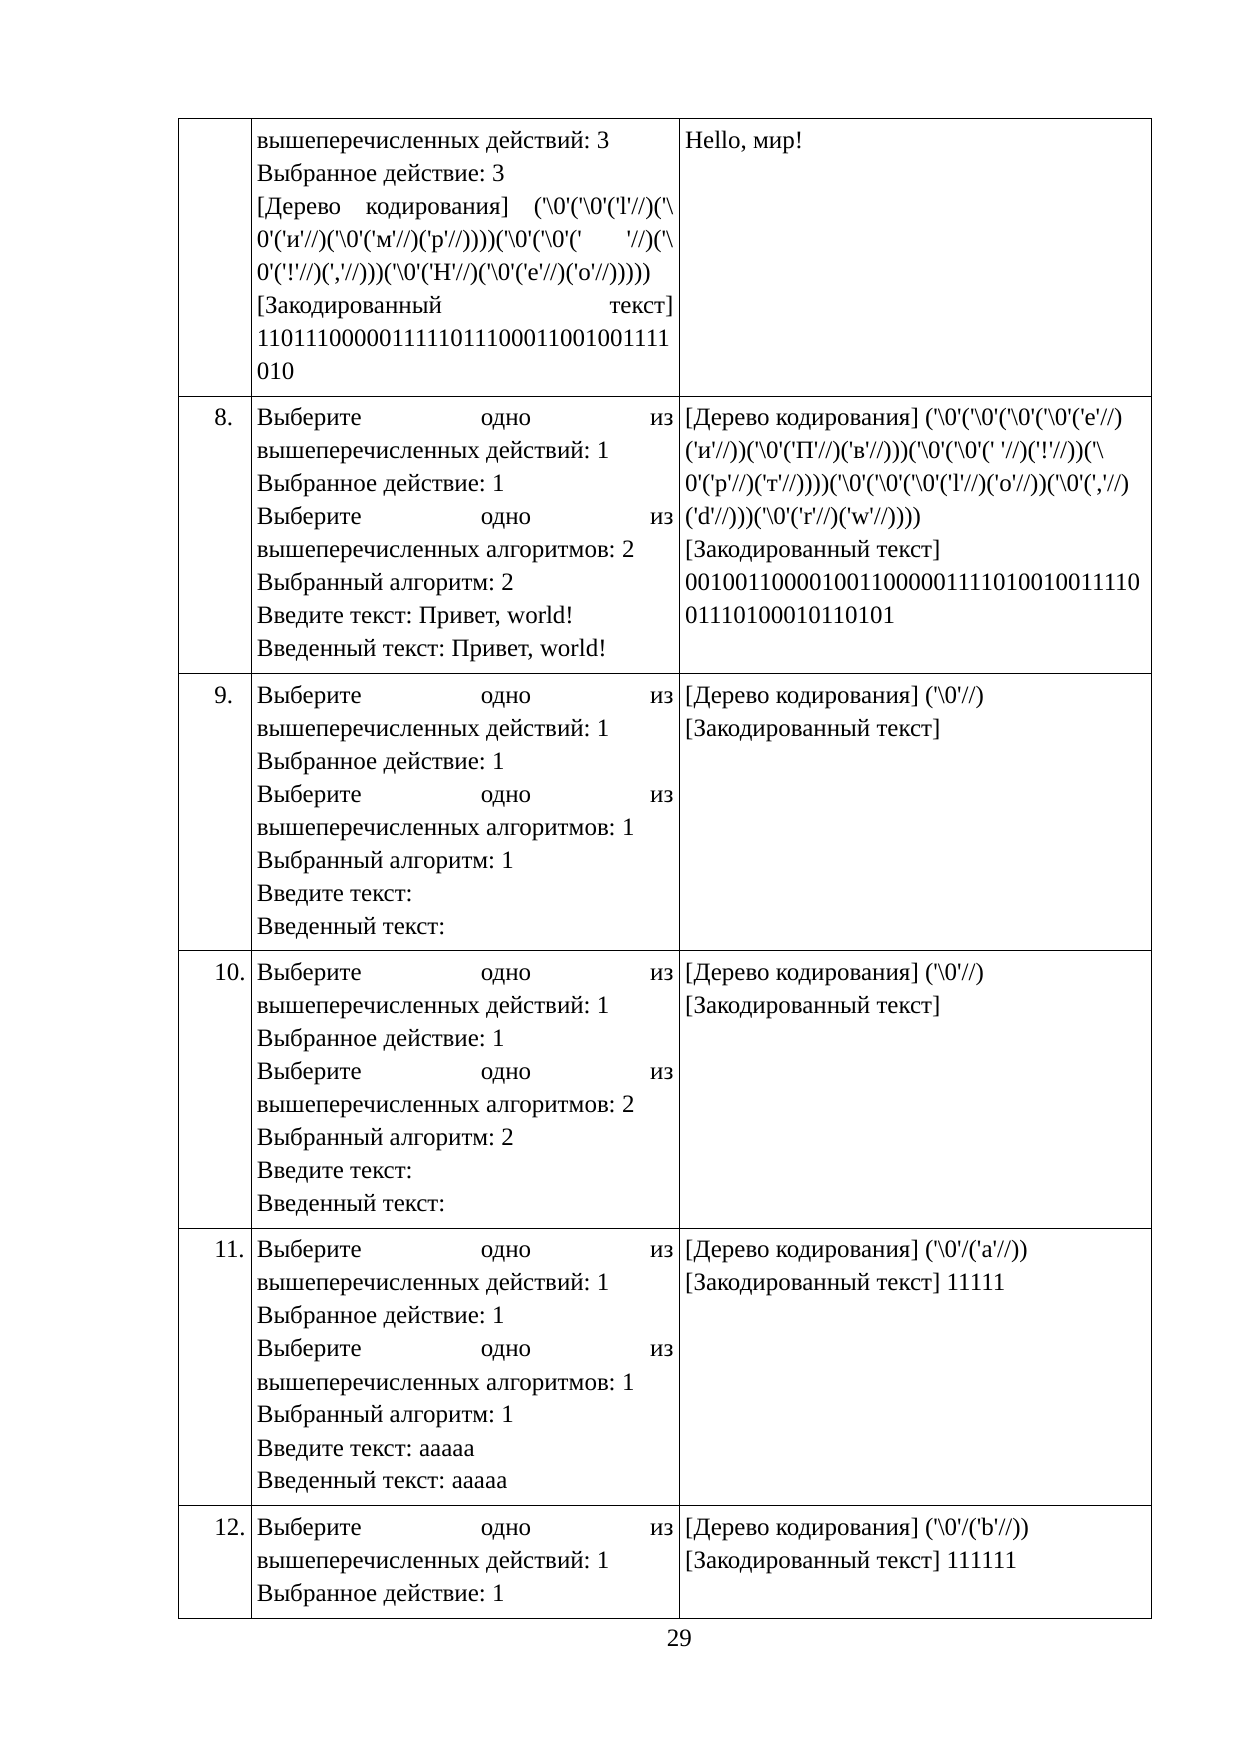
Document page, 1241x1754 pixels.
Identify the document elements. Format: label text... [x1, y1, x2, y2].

table_cell Выберите одно из вышеперечисленных действий: 1 Выбранное действие: 1 Выберите одно из вышеперечисленных алгоритмов: 2 Выбранный алгоритм: 2 Введите текст: Введенный текст: [252, 951, 679, 1228]
table_cell [Дерево кодирования] ('\0'//) [Закодированный текст] [680, 674, 1151, 950]
table_cell Выберите одно из вышеперечисленных действий: 1 Выбранное действие: 1 Выберите одно из вышеперечисленных алгоритмов: 2 Выбранный алгоритм: 2 Введите текст: Привет, world! Введенный текст: Привет, world! [252, 397, 679, 673]
table_cell Выберите одно из вышеперечисленных действий: 1 Выбранное действие: 1 Выберите одно из вышеперечисленных алгоритмов: 1 Выбранный алгоритм: 1 Введите текст: Введенный текст: [252, 674, 679, 950]
table_cell [179, 674, 251, 950]
table_cell [179, 119, 251, 396]
table_cell [179, 1506, 251, 1617]
table_cell [179, 397, 251, 673]
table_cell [252, 1506, 679, 1617]
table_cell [252, 119, 679, 396]
table_cell [179, 951, 251, 1228]
table_cell Выберите одно из вышеперечисленных действий: 1 Выбранное действие: 1 Выберите одно из вышеперечисленных алгоритмов: 1 Выбранный алгоритм: 1 Введите текст: aaaaa Введенный текст: aaaaa [252, 1229, 679, 1505]
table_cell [680, 1506, 1151, 1617]
table_cell [Дерево кодирования] ('\0'/('a'//)) [Закодированный текст] 11111 [680, 1229, 1151, 1505]
table_cell [Дерево кодирования] ('\0'('\0'('\0'('\0'('е'//)('и'//))('\0'('П'//)('в'//)))('\0'('\0'(' '//)('!'//))('\0'('р'//)('т'//))))('\0'('\0'('\0'('l'//)('o'//))('\0'(','//)('d'//)))('\0'('r'//)('w'//)))) [Закодированный текст] 001001100001001100000111101001001111001110100010110101 [680, 397, 1151, 673]
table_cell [680, 119, 1151, 396]
table_cell [179, 1229, 251, 1505]
table_cell [Дерево кодирования] ('\0'//) [Закодированный текст] [680, 951, 1151, 1228]
